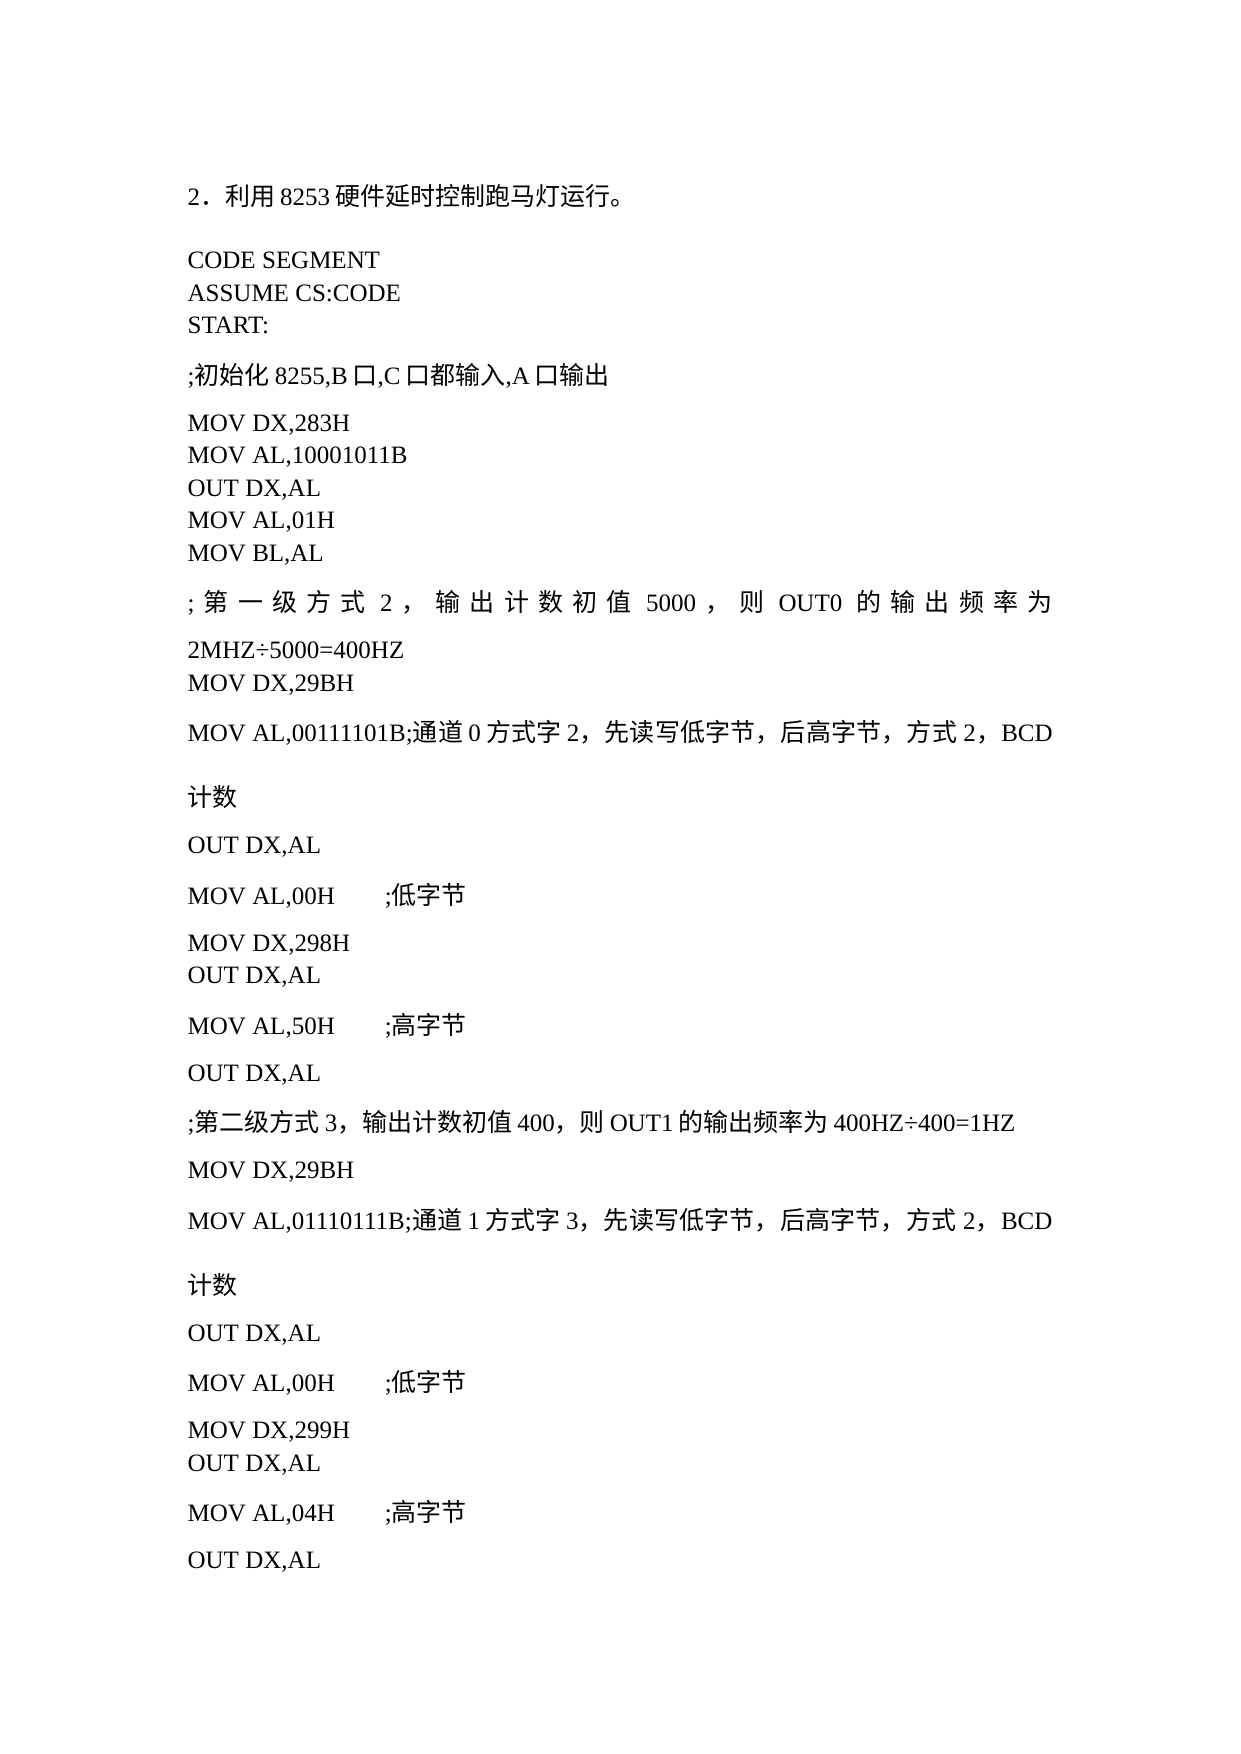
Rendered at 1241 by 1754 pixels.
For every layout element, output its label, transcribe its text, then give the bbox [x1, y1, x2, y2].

text 2．利用8253硬件延时控制跑马灯运行。 [187, 162, 1053, 227]
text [187, 243, 1053, 1576]
